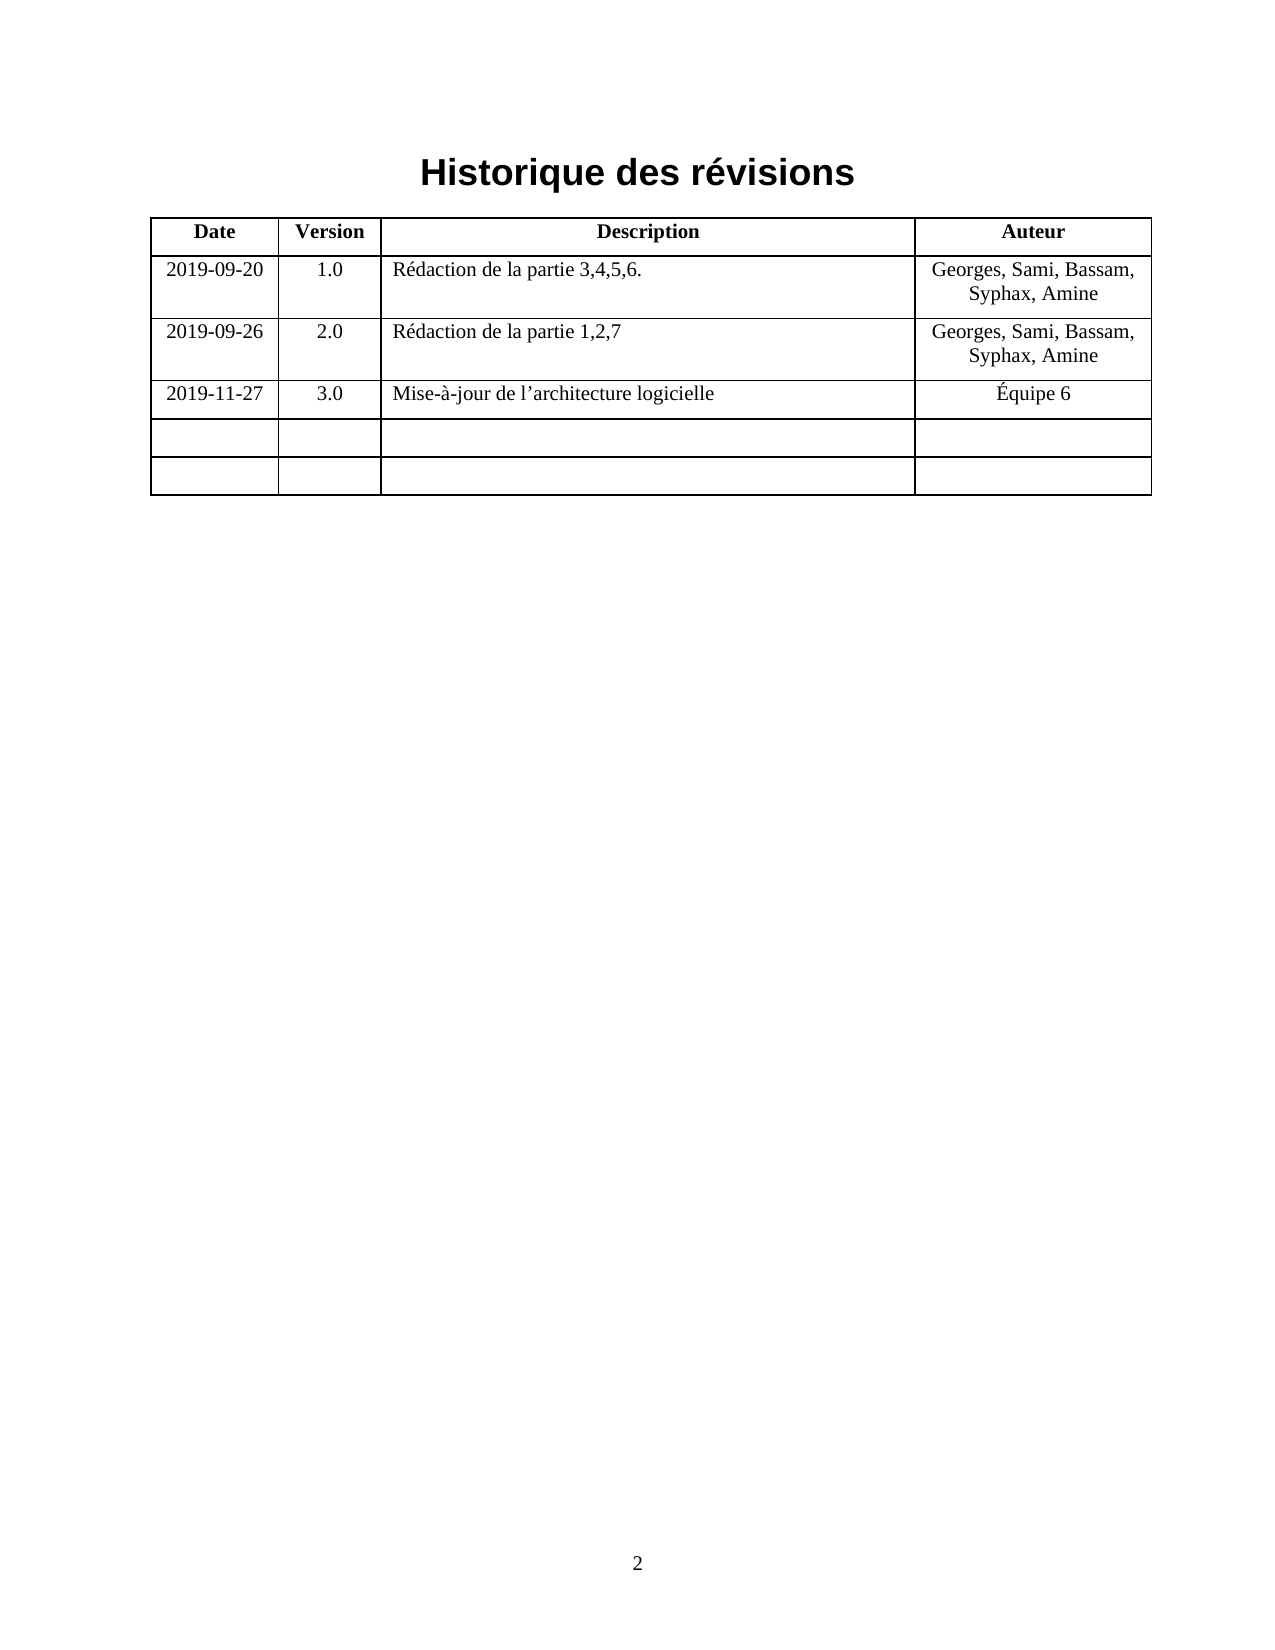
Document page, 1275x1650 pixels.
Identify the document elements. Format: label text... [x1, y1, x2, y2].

table_cell Équipe 6 [916, 381, 1151, 418]
table_cell [916, 420, 1151, 456]
table_cell [279, 458, 380, 494]
table_cell Georges, Sami, Bassam, Syphax, Amine [916, 319, 1151, 380]
table_header Date [152, 219, 278, 255]
table_cell [916, 458, 1151, 494]
table_cell Georges, Sami, Bassam, Syphax, Amine [916, 257, 1151, 317]
table_cell 2019-11-27 [152, 381, 278, 418]
table_cell Rédaction de la partie 1,2,7 [382, 319, 914, 380]
table_cell 2019-09-26 [152, 319, 278, 380]
table_cell 1.0 [279, 257, 380, 317]
table_cell [382, 420, 914, 456]
table_cell [152, 420, 278, 456]
table_cell 2.0 [279, 319, 380, 380]
table_cell [279, 420, 380, 456]
table_cell 3.0 [279, 381, 380, 418]
table_cell [382, 458, 914, 494]
table_header Auteur [916, 219, 1151, 255]
table_cell 2019-09-20 [152, 257, 278, 317]
table_header Description [382, 219, 914, 255]
table_cell Rédaction de la partie 3,4,5,6. [382, 257, 914, 317]
table_cell Mise-à-jour de l’architecture logicielle [382, 381, 914, 418]
table_header Version [279, 219, 380, 255]
table_cell [152, 458, 278, 494]
title Historique des révisions [150, 150, 1125, 193]
